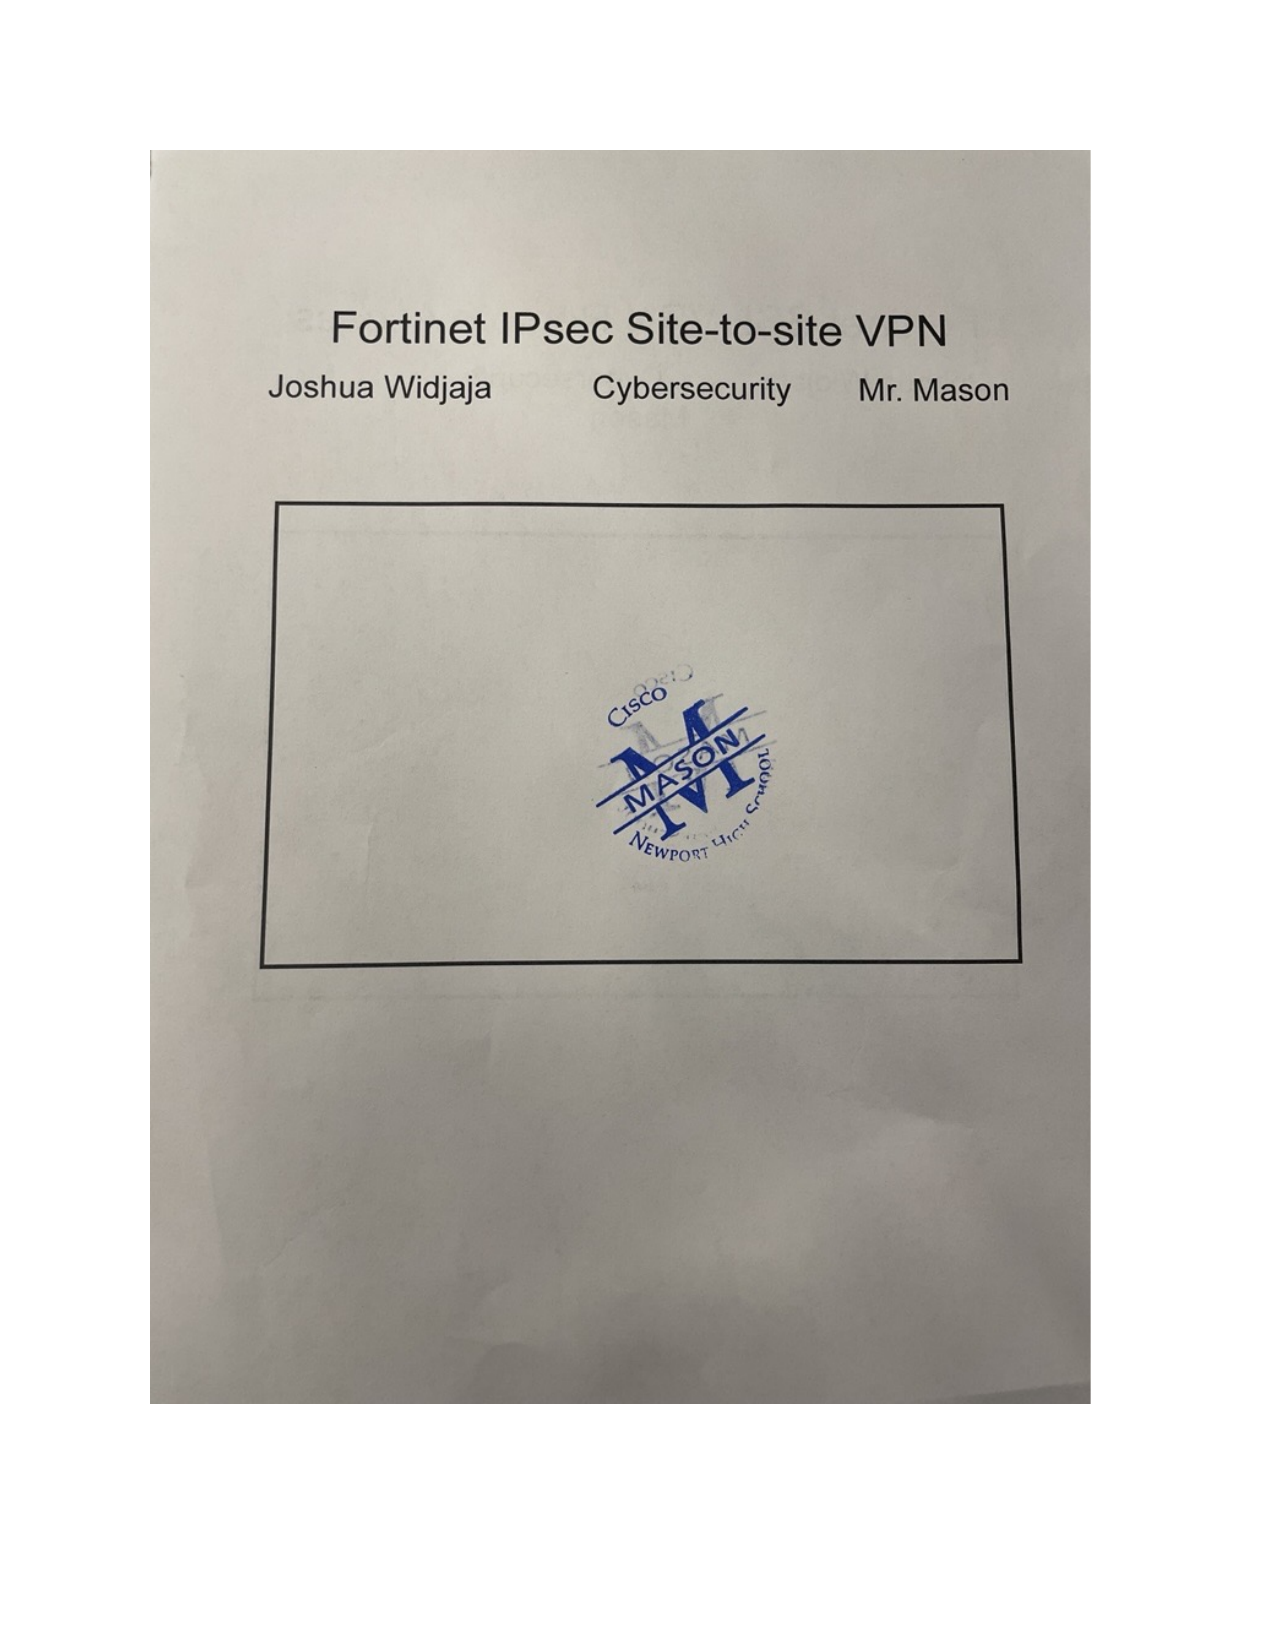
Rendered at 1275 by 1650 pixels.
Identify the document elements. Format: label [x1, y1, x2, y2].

picture [150, 150, 1091, 1404]
